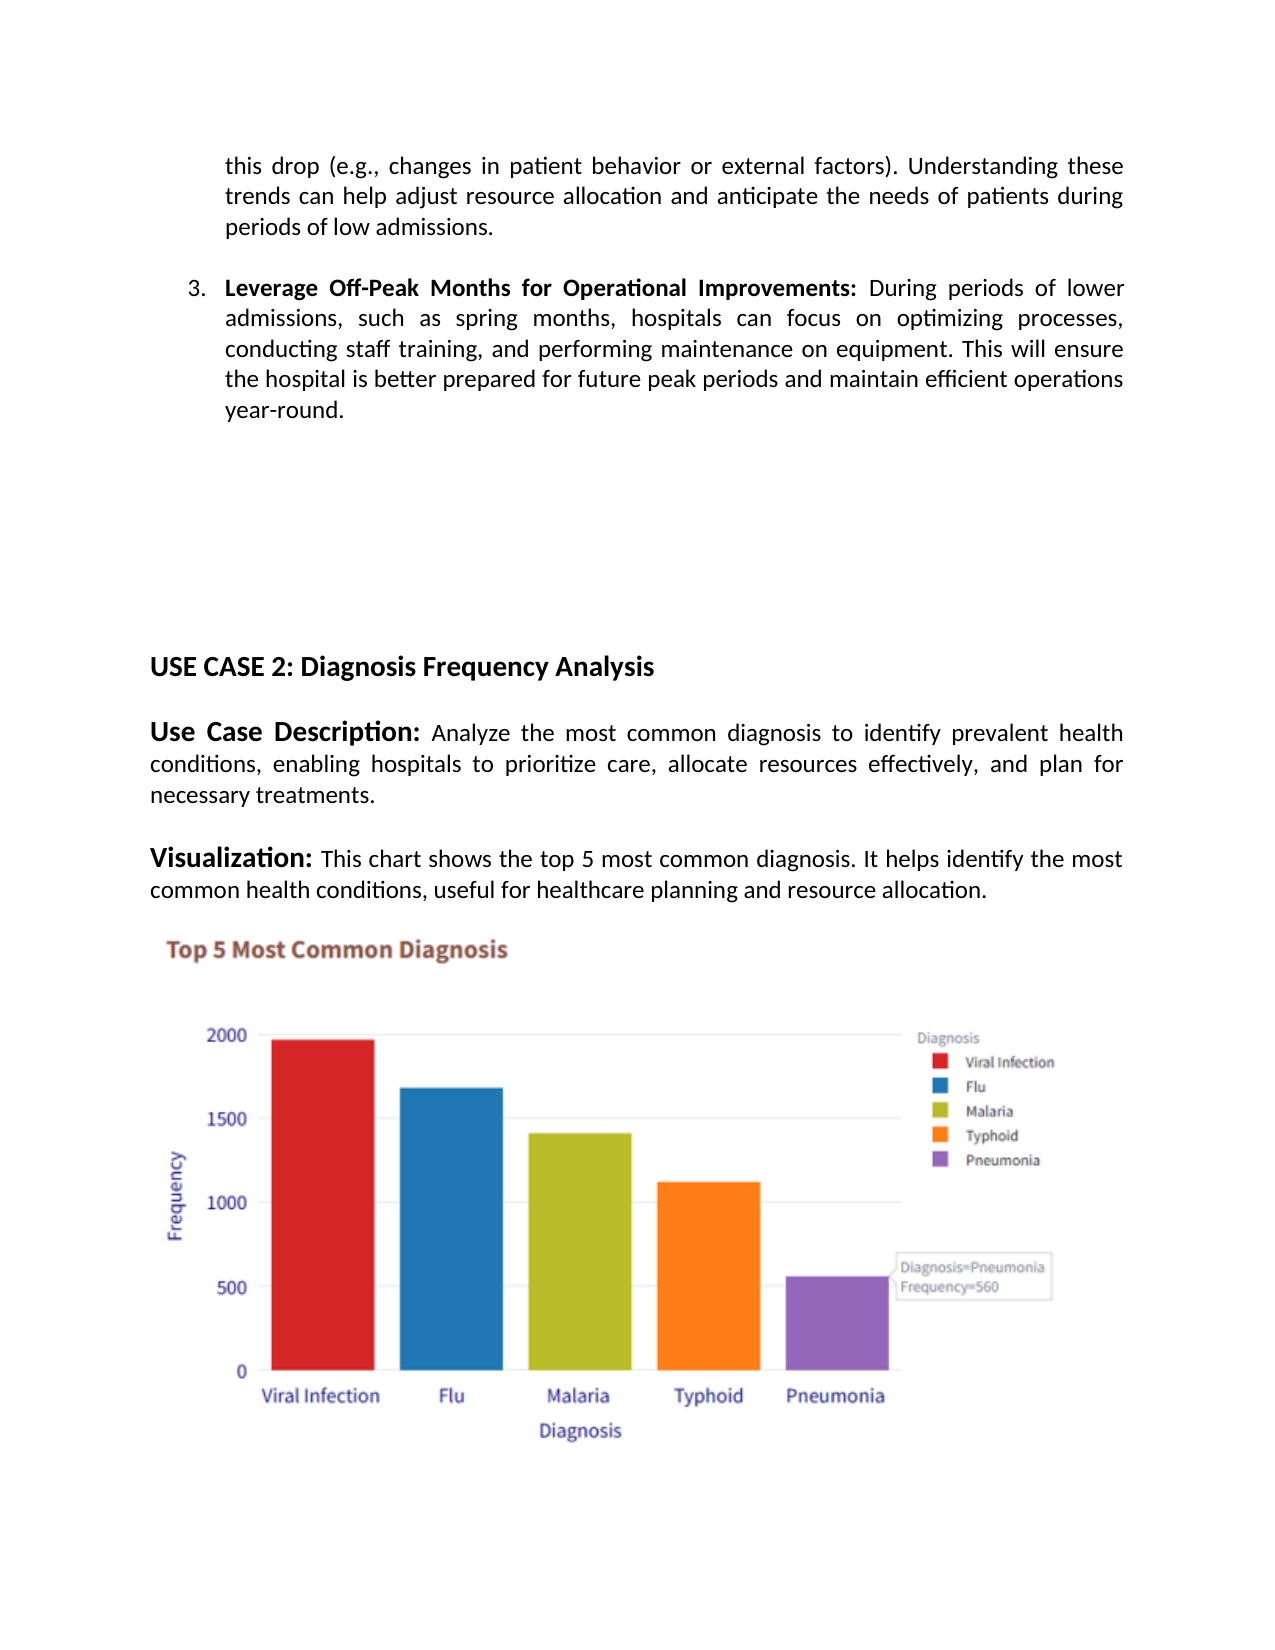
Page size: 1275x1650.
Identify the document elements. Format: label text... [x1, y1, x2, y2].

picture [150, 934, 1094, 1457]
text Use Case Description: Analyze the most common diagnosis to identify prevalent health conditions, enabling hospitals to prioritize care, allocate resources effectively, and plan for necessary treatments. [150, 713, 1125, 810]
list Leverage Off-Peak Months for Operational Improvements: During periods of lower admissions, such as spring months, hospitals can focus on optimizing processes, conducting staff training, and performing maintenance on equipment. This will ensure the hospital is better prepared for future peak periods and maintain efficient operations year-round. [187, 272, 1125, 425]
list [187, 150, 1125, 242]
text USE CASE 2: Diagnosis Frequency Analysis [150, 648, 1125, 684]
text Visualization: This chart shows the top 5 most common diagnosis. It helps identify the most common health conditions, useful for healthcare planning and resource allocation. [150, 839, 1125, 905]
